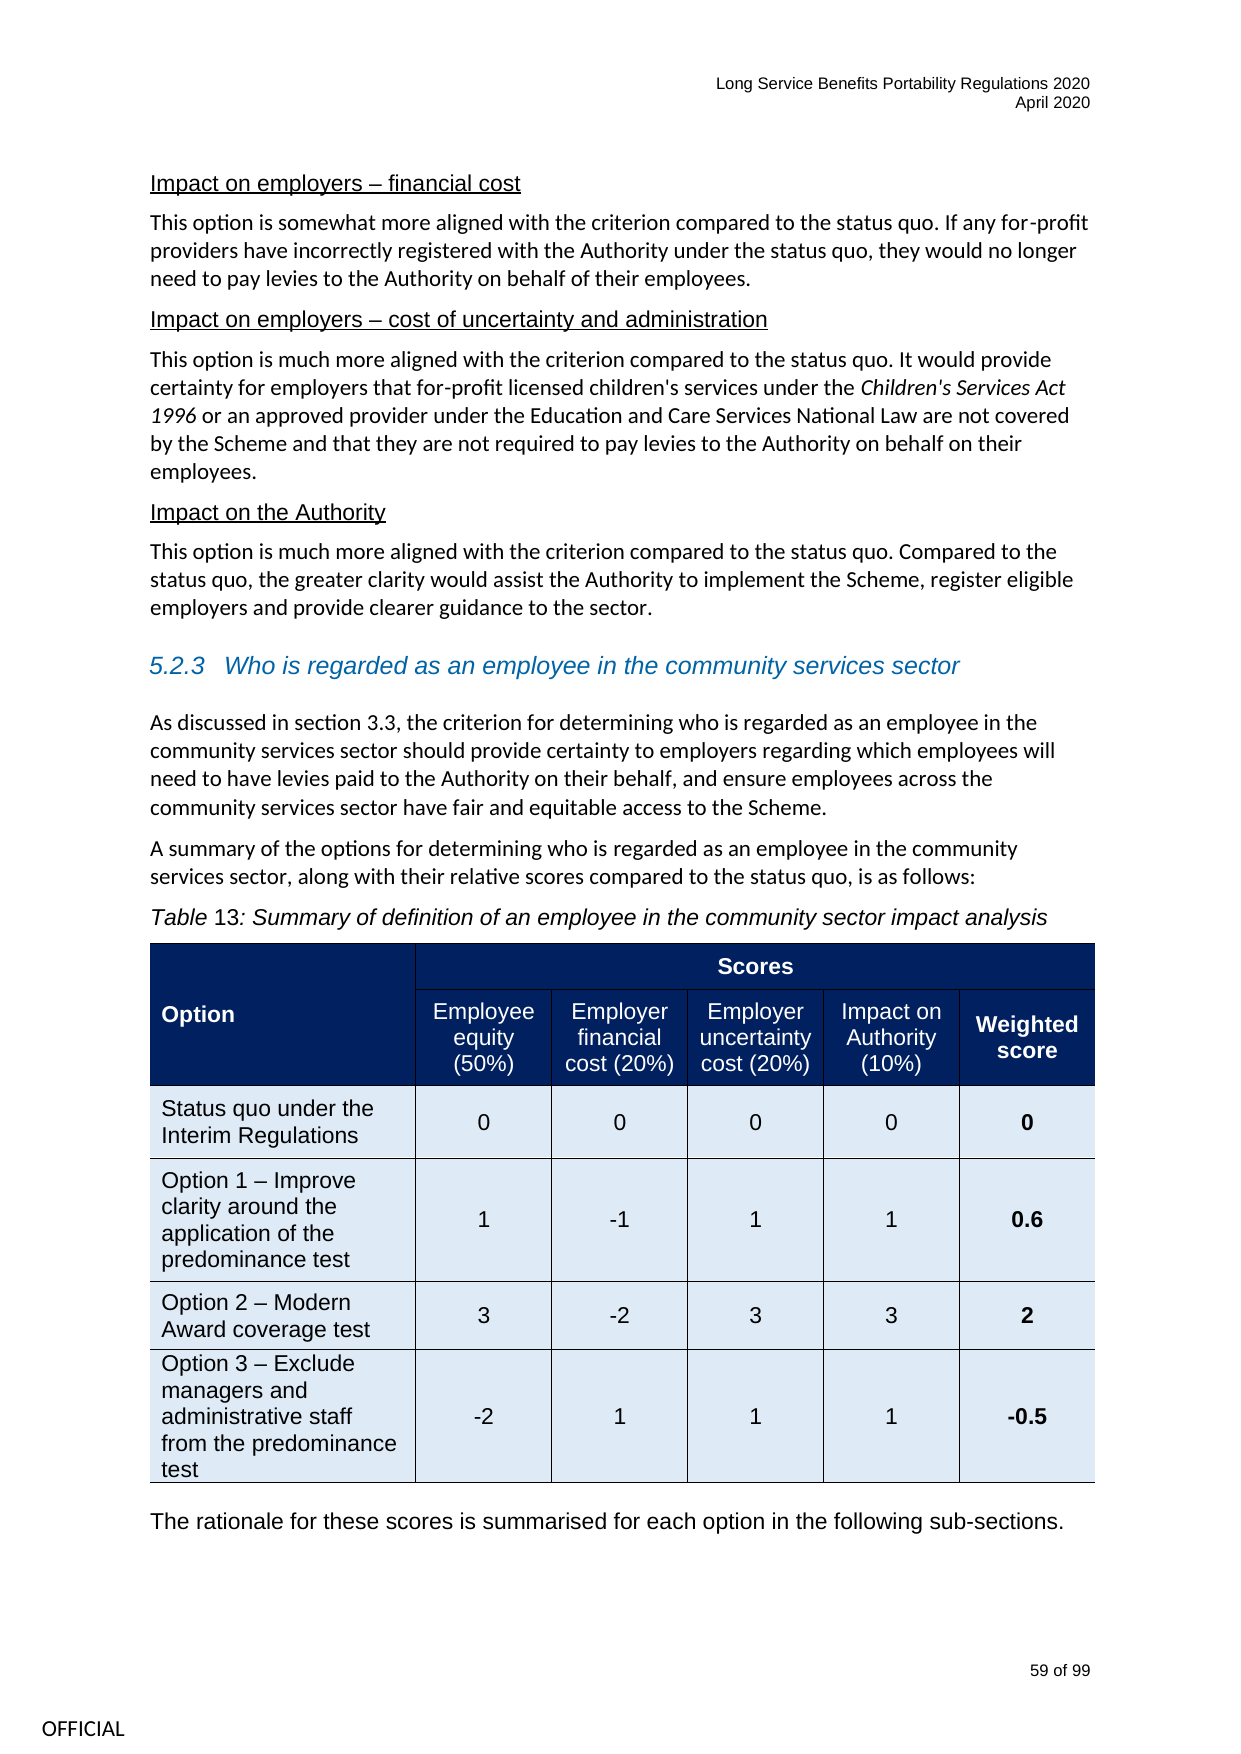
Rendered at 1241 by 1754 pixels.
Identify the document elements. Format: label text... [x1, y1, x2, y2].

table_cell 3 [824, 1282, 959, 1349]
table_cell 0 [824, 1086, 959, 1157]
table_cell 0 [688, 1086, 823, 1157]
table_cell 3 [688, 1282, 823, 1349]
table_cell Status quo under the Interim Regulations [150, 1086, 415, 1157]
subtitle Impact on employers – financial cost [150, 169, 1090, 196]
table_cell 0.6 [960, 1159, 1095, 1281]
subtitle Impact on employers – cost of uncertainty and administration [150, 306, 1090, 332]
text As discussed in section 3.3, the criterion for determining who is regarded as an employee in the community services sector should provide certainty to employers regarding which employees will need to have levies paid to the Authority on their behalf, and ensure employees across the community services sector have fair and equitable access to the Scheme. [150, 708, 1090, 821]
table_cell 1 [688, 1350, 823, 1482]
table_cell -2 [552, 1282, 687, 1349]
table_cell Option 1 – Improve clarity around the application of the predominance test [150, 1159, 415, 1281]
table_cell 1 [416, 1159, 551, 1281]
table_cell Employer financial cost (20%) [552, 990, 687, 1085]
table_cell 3 [416, 1282, 551, 1349]
table_cell Employee equity (50%) [416, 990, 551, 1085]
table_cell 2 [960, 1282, 1095, 1349]
table_cell Option 3 – Exclude managers and administrative staff from the predominance test [150, 1350, 415, 1482]
table_cell 1 [552, 1350, 687, 1482]
table_cell 0 [552, 1086, 687, 1157]
text This option is much more aligned with the criterion compared to the status quo. It would provide certainty for employers that for-profit licensed children's services under the Children's Services Act 1996 or an approved provider under the Education and Care Services National Law are not covered by the Scheme and that they are not required to pay levies to the Authority on behalf on their employees. [150, 345, 1090, 485]
text A summary of the options for determining who is regarded as an employee in the community services sector, along with their relative scores compared to the status quo, is as follows: [150, 834, 1090, 890]
table_header Option [150, 944, 415, 1085]
subtitle Who is regarded as an employee in the community services sector [149, 651, 1090, 679]
table_cell 1 [824, 1350, 959, 1482]
table_header Scores [416, 944, 1095, 989]
table_cell Impact on Authority (10%) [824, 990, 959, 1085]
table_cell -2 [416, 1350, 551, 1482]
table_cell 1 [688, 1159, 823, 1281]
table_cell Option 2 – Modern Award coverage test [150, 1282, 415, 1349]
table_cell Employer uncertainty cost (20%) [688, 990, 823, 1085]
subtitle Impact on the Authority [150, 498, 1090, 525]
table_cell -1 [552, 1159, 687, 1281]
table_cell 1 [824, 1159, 959, 1281]
table_cell Weighted score [960, 990, 1095, 1085]
table_cell 0 [960, 1086, 1095, 1157]
text This option is somewhat more aligned with the criterion compared to the status quo. If any for-profit providers have incorrectly registered with the Authority under the status quo, they would no longer need to pay levies to the Authority on behalf of their employees. [150, 208, 1090, 292]
text This option is much more aligned with the criterion compared to the status quo. Compared to the status quo, the greater clarity would assist the Authority to implement the Scheme, register eligible employers and provide clearer guidance to the sector. [150, 537, 1090, 621]
table_cell 0 [416, 1086, 551, 1157]
text The rationale for these scores is summarised for each option in the following sub-sections. [150, 1508, 1090, 1534]
text Table 13: Summary of definition of an employee in the community sector impact analysis [150, 904, 1090, 930]
table_cell -0.5 [960, 1350, 1095, 1482]
